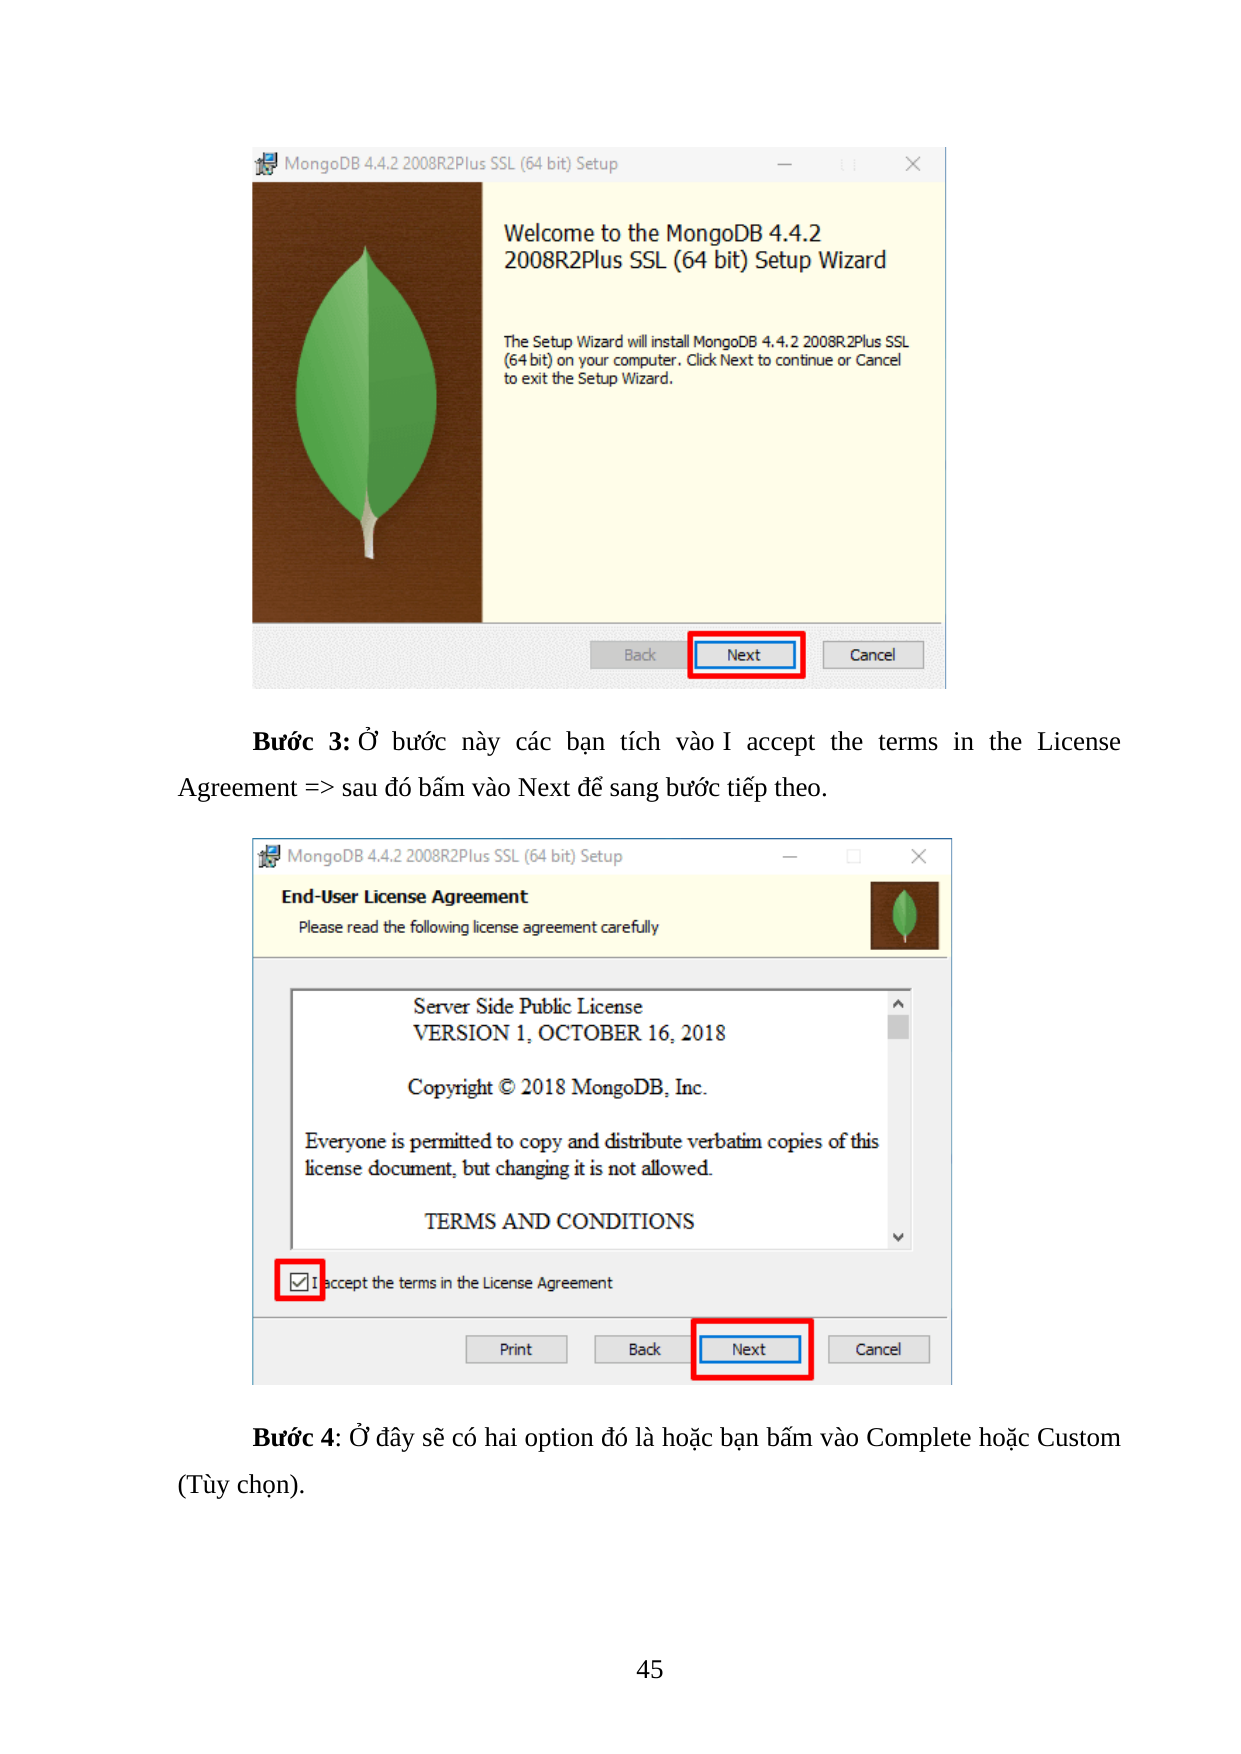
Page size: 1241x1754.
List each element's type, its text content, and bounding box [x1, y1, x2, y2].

text Bước 3: Ở bước này các bạn tích vào I accept the terms in the License Agreement => sau đó bấm vào Next để sang bước tiếp theo. [177, 725, 1122, 802]
text Bước 4: Ở đây sẽ có hai option đó là hoặc bạn bấm vào Complete hoặc Custom (Tùy chọn). [177, 1421, 1122, 1499]
picture [252, 838, 953, 1385]
picture [252, 147, 947, 689]
